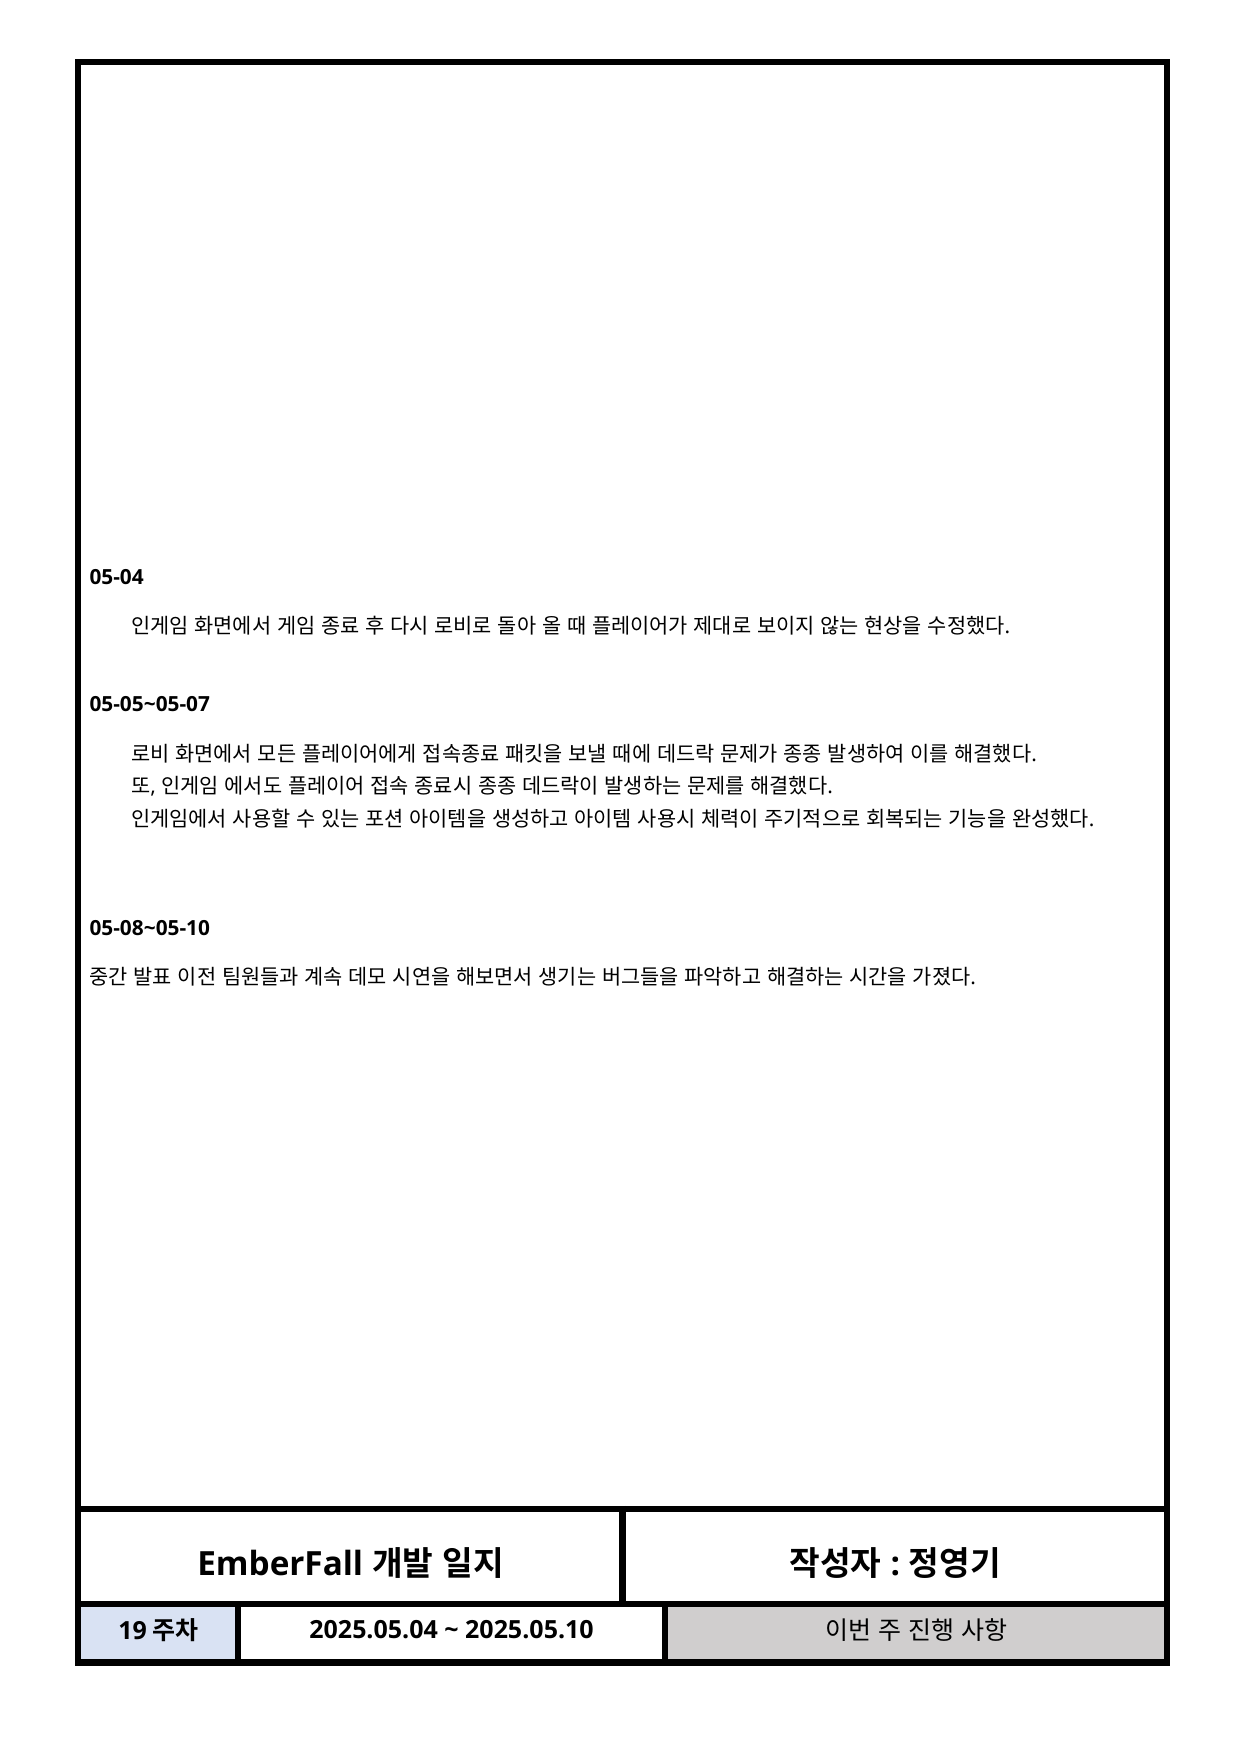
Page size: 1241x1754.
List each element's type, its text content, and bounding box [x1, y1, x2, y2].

table_cell 2025.05.04 ~ 2025.05.10 [241, 1607, 662, 1659]
table_cell 19주차 [81, 1607, 235, 1659]
table_cell 이번 주 진행 사항 [668, 1607, 1164, 1659]
table_cell 05-04 인게임 화면에서 게임 종료 후 다시 로비로 돌아 올 때 플레이어가 제대로 보이지 않는 현상을 수정했다. 05-05~05-07 로비 화면에서 모든 플레이어에게 접속종료 패킷을 보낼 때에 데드락 문제가 종종 발생하여 이를 해결했다. 또, 인게임 에서도 플레이어 접속 종료시 종종 데드락이 발생하는 문제를 해결했다. 인게임에서 사용할 수 있는 포션 아이템을 생성하고 아이템 사용시 체력이 주기적으로 회복되는 기능을 완성했다. 05-08~05-10 중간 발표 이전 팀원들과 계속 데모 시연을 해보면서 생기는 버그들을 파악하고 해결하는 시간을 가졌다. [81, 65, 1164, 1506]
table_cell EmberFall 개발 일지 [81, 1512, 619, 1601]
table_cell 작성자 : 정영기 [626, 1512, 1164, 1601]
